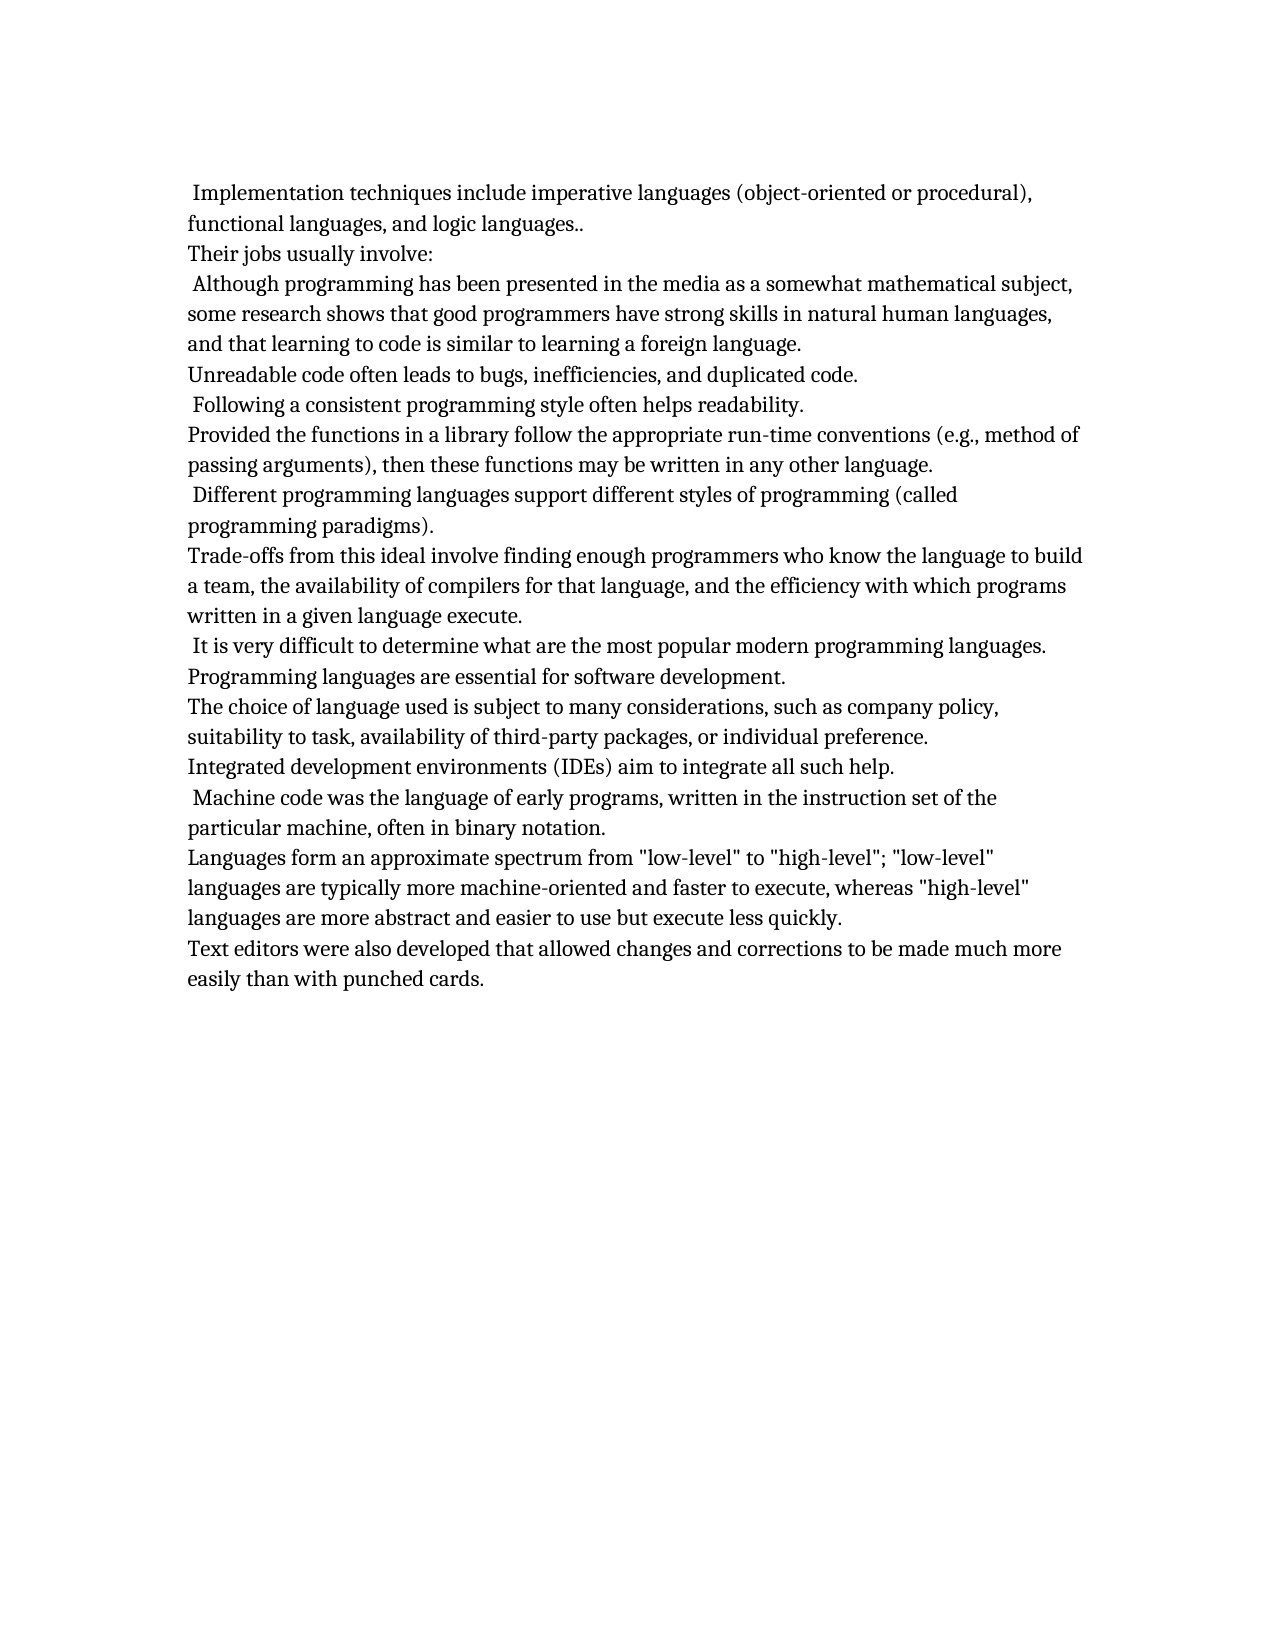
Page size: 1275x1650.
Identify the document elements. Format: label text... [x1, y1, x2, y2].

text Implementation techniques include imperative languages (object-oriented or procedural), functional languages, and logic languages.. Their jobs usually involve: Although programming has been presented in the media as a somewhat mathematical subject, some research shows that good programmers have strong skills in natural human languages, and that learning to code is similar to learning a foreign language. Unreadable code often leads to bugs, inefficiencies, and duplicated code. Following a consistent programming style often helps readability. Provided the functions in a library follow the appropriate run-time conventions (e.g., method of passing arguments), then these functions may be written in any other language. Different programming languages support different styles of programming (called programming paradigms). Trade-offs from this ideal involve finding enough programmers who know the language to build a team, the availability of compilers for that language, and the efficiency with which programs written in a given language execute. It is very difficult to determine what are the most popular modern programming languages. Programming languages are essential for software development. The choice of language used is subject to many considerations, such as company policy, suitability to task, availability of third-party packages, or individual preference. Integrated development environments (IDEs) aim to integrate all such help. Machine code was the language of early programs, written in the instruction set of the particular machine, often in binary notation. Languages form an approximate spectrum from "low-level" to "high-level"; "low-level" languages are typically more machine-oriented and faster to execute, whereas "high-level" languages are more abstract and easier to use but execute less quickly. Text editors were also developed that allowed changes and corrections to be made much more easily than with punched cards. [187, 150, 1087, 992]
